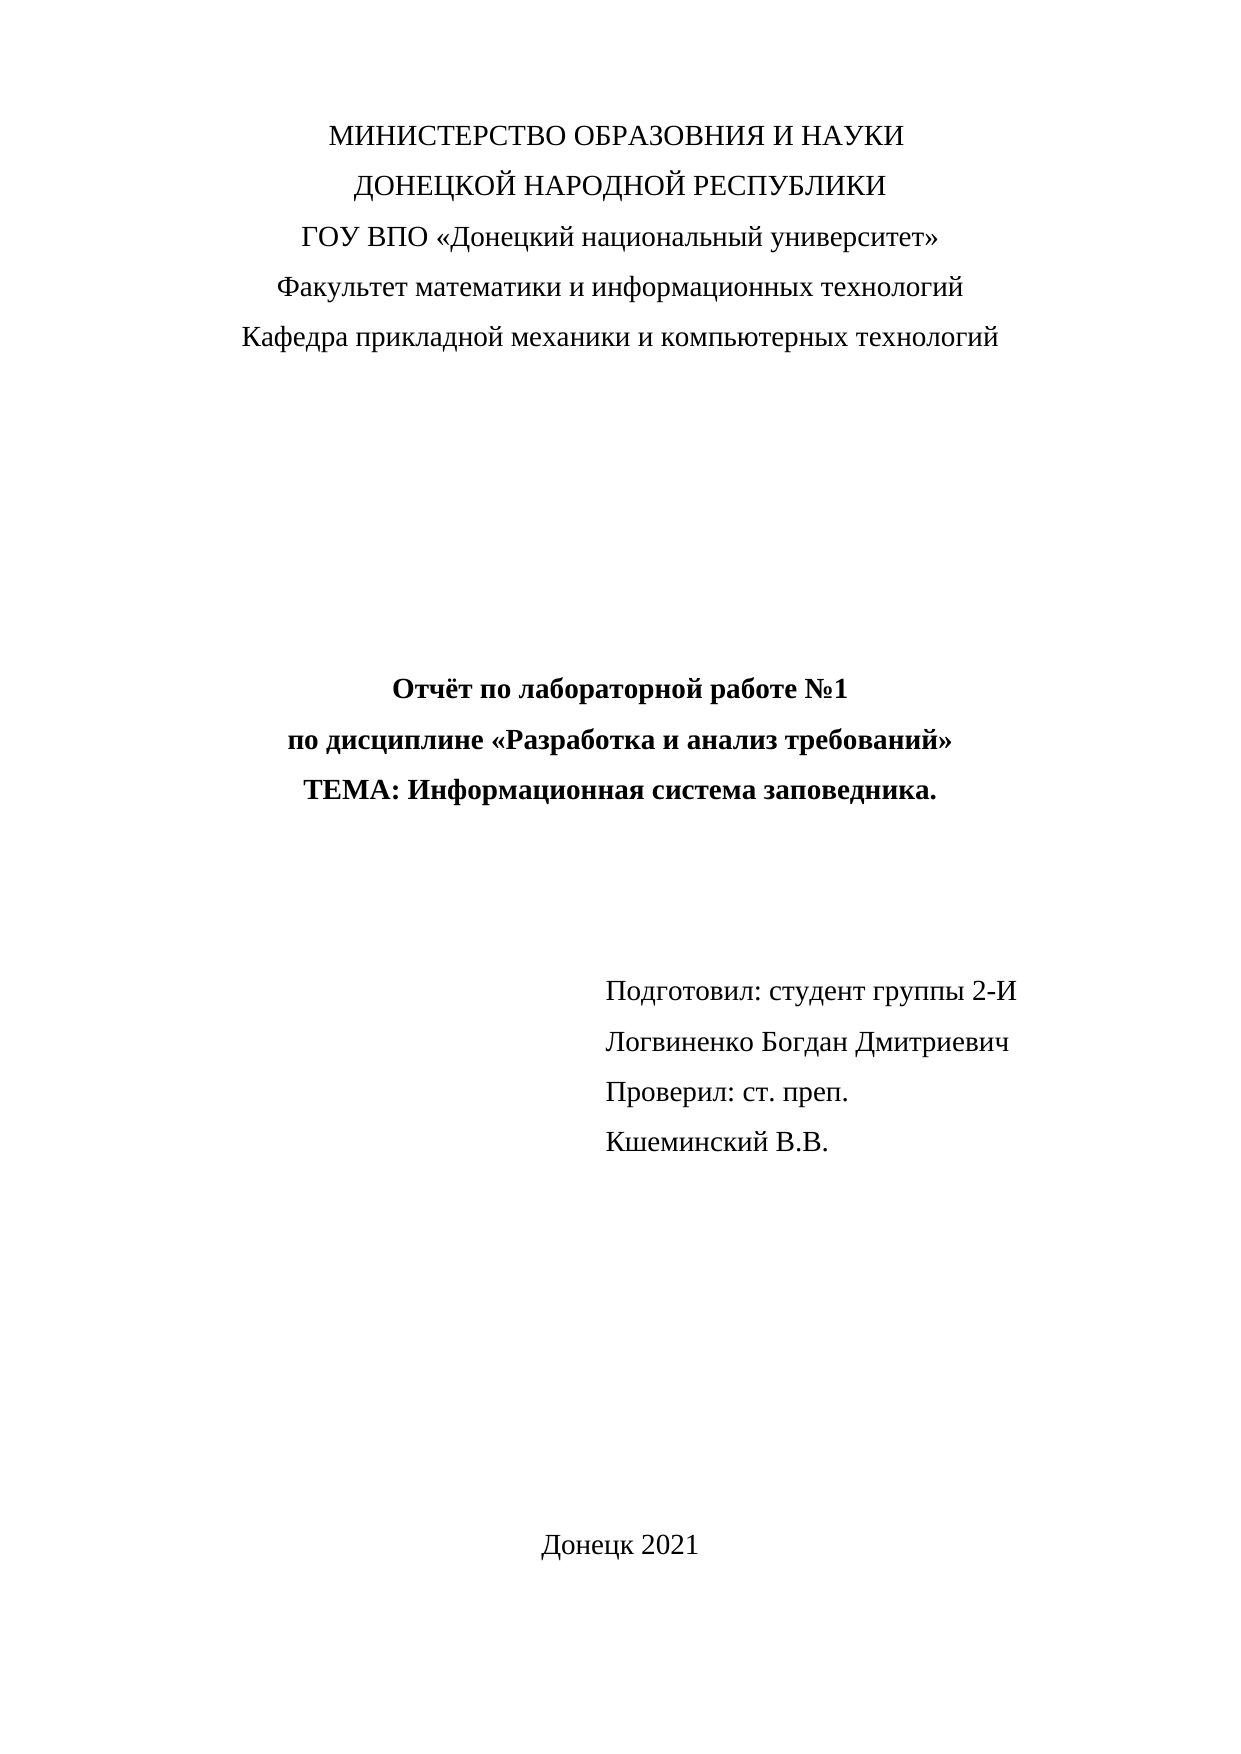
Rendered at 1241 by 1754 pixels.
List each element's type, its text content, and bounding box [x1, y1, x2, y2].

text Отчёт по лабораторной работе №1 [88, 672, 1152, 705]
text МИНИСТЕРСТВО ОБРАЗОВНИЯ И НАУКИ ДОНЕЦКОЙ НАРОДНОЙ РЕСПУБЛИКИ ГОУ ВПО «Донецкий национальный университет» Факультет математики и информационных технологий Кафедра прикладной механики и компьютерных технологий [88, 118, 1152, 353]
text по дисциплине «Разработка и анализ требований» ТЕМА: Информационная система заповедника. [88, 722, 1152, 806]
text Донецк 2021 [88, 1527, 1152, 1560]
text Подготовил: студент группы 2-И Логвиненко Богдан Дмитриевич Проверил: ст. преп. Кшеминский В.В. [605, 973, 1152, 1158]
